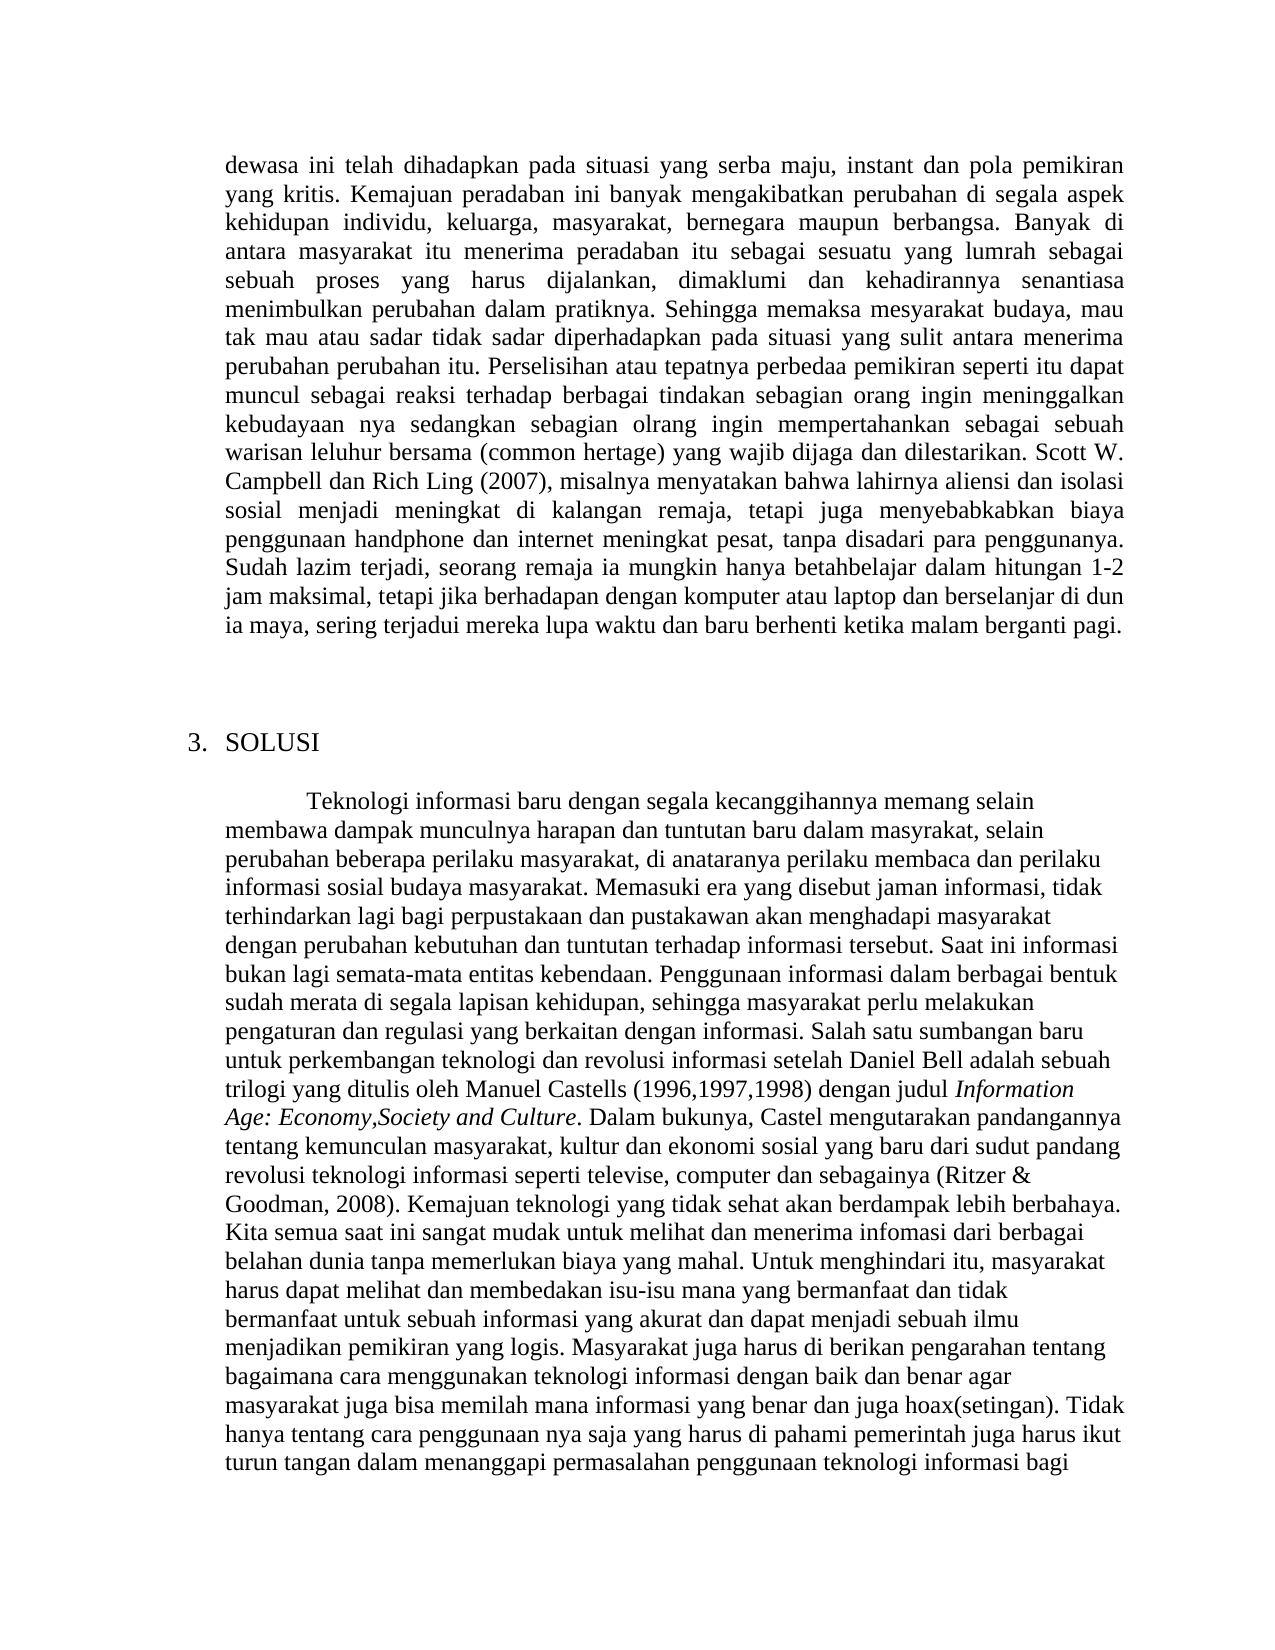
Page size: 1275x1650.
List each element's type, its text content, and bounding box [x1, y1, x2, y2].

list SOLUSI [187, 726, 1125, 757]
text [225, 786, 1125, 1476]
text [225, 150, 1125, 639]
